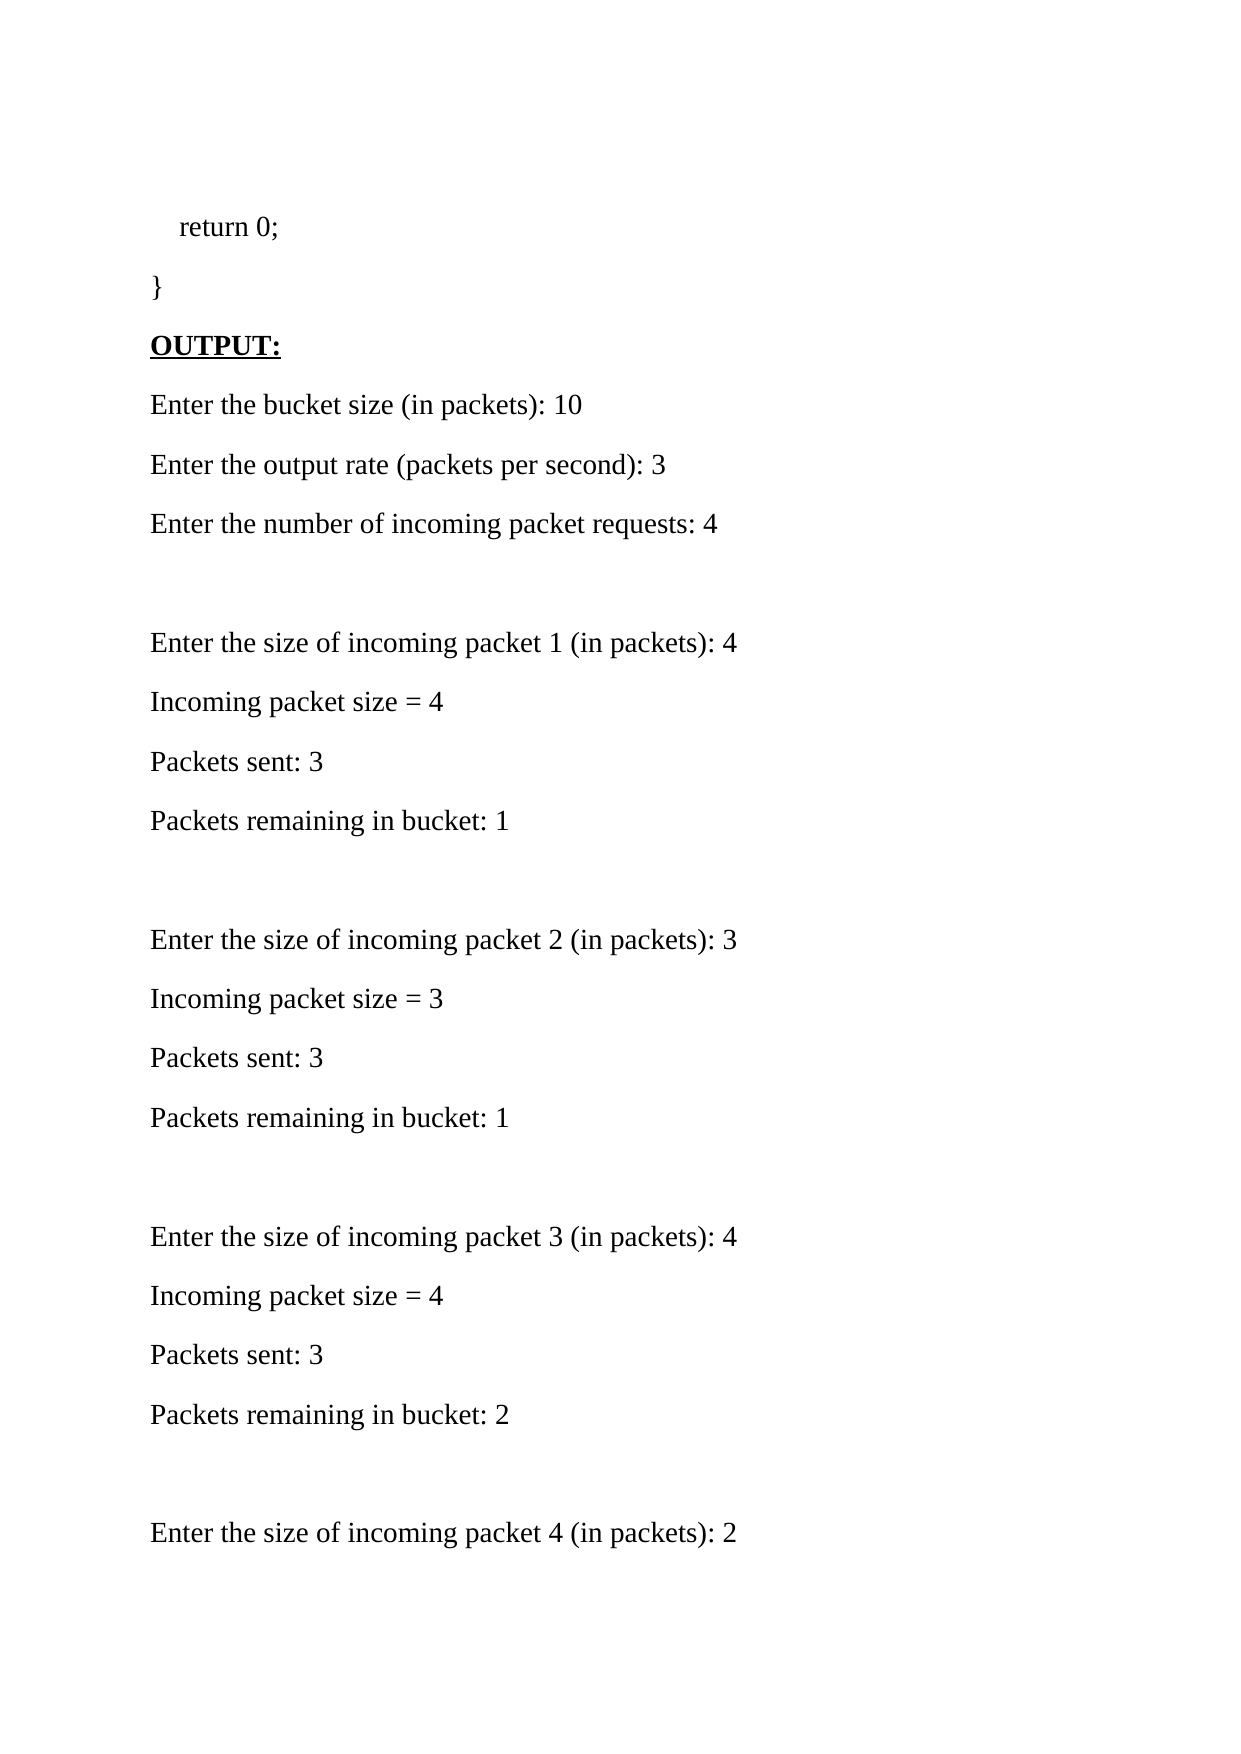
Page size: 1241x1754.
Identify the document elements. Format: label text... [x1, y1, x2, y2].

text Enter the output rate (packets per second): 3 [150, 447, 1090, 480]
text } [150, 269, 1090, 302]
text Incoming packet size = 3 [150, 981, 1090, 1015]
text Packets remaining in bucket: 1 [150, 1100, 1090, 1133]
text Enter the size of incoming packet 4 (in packets): 2 [150, 1516, 1090, 1549]
text Enter the bucket size (in packets): 10 [150, 387, 1090, 421]
text Enter the size of incoming packet 1 (in packets): 4 [150, 625, 1090, 658]
text Enter the number of incoming packet requests: 4 [150, 506, 1090, 540]
text Incoming packet size = 4 [150, 684, 1090, 718]
text Packets remaining in bucket: 1 [150, 803, 1090, 837]
text Enter the size of incoming packet 2 (in packets): 3 [150, 922, 1090, 955]
text OUTPUT: [150, 328, 1090, 362]
text Packets sent: 3 [150, 1041, 1090, 1074]
text Packets remaining in bucket: 2 [150, 1397, 1090, 1430]
text return 0; [150, 209, 1090, 243]
text Incoming packet size = 4 [150, 1278, 1090, 1312]
text Packets sent: 3 [150, 744, 1090, 777]
text Packets sent: 3 [150, 1337, 1090, 1371]
text Enter the size of incoming packet 3 (in packets): 4 [150, 1219, 1090, 1252]
